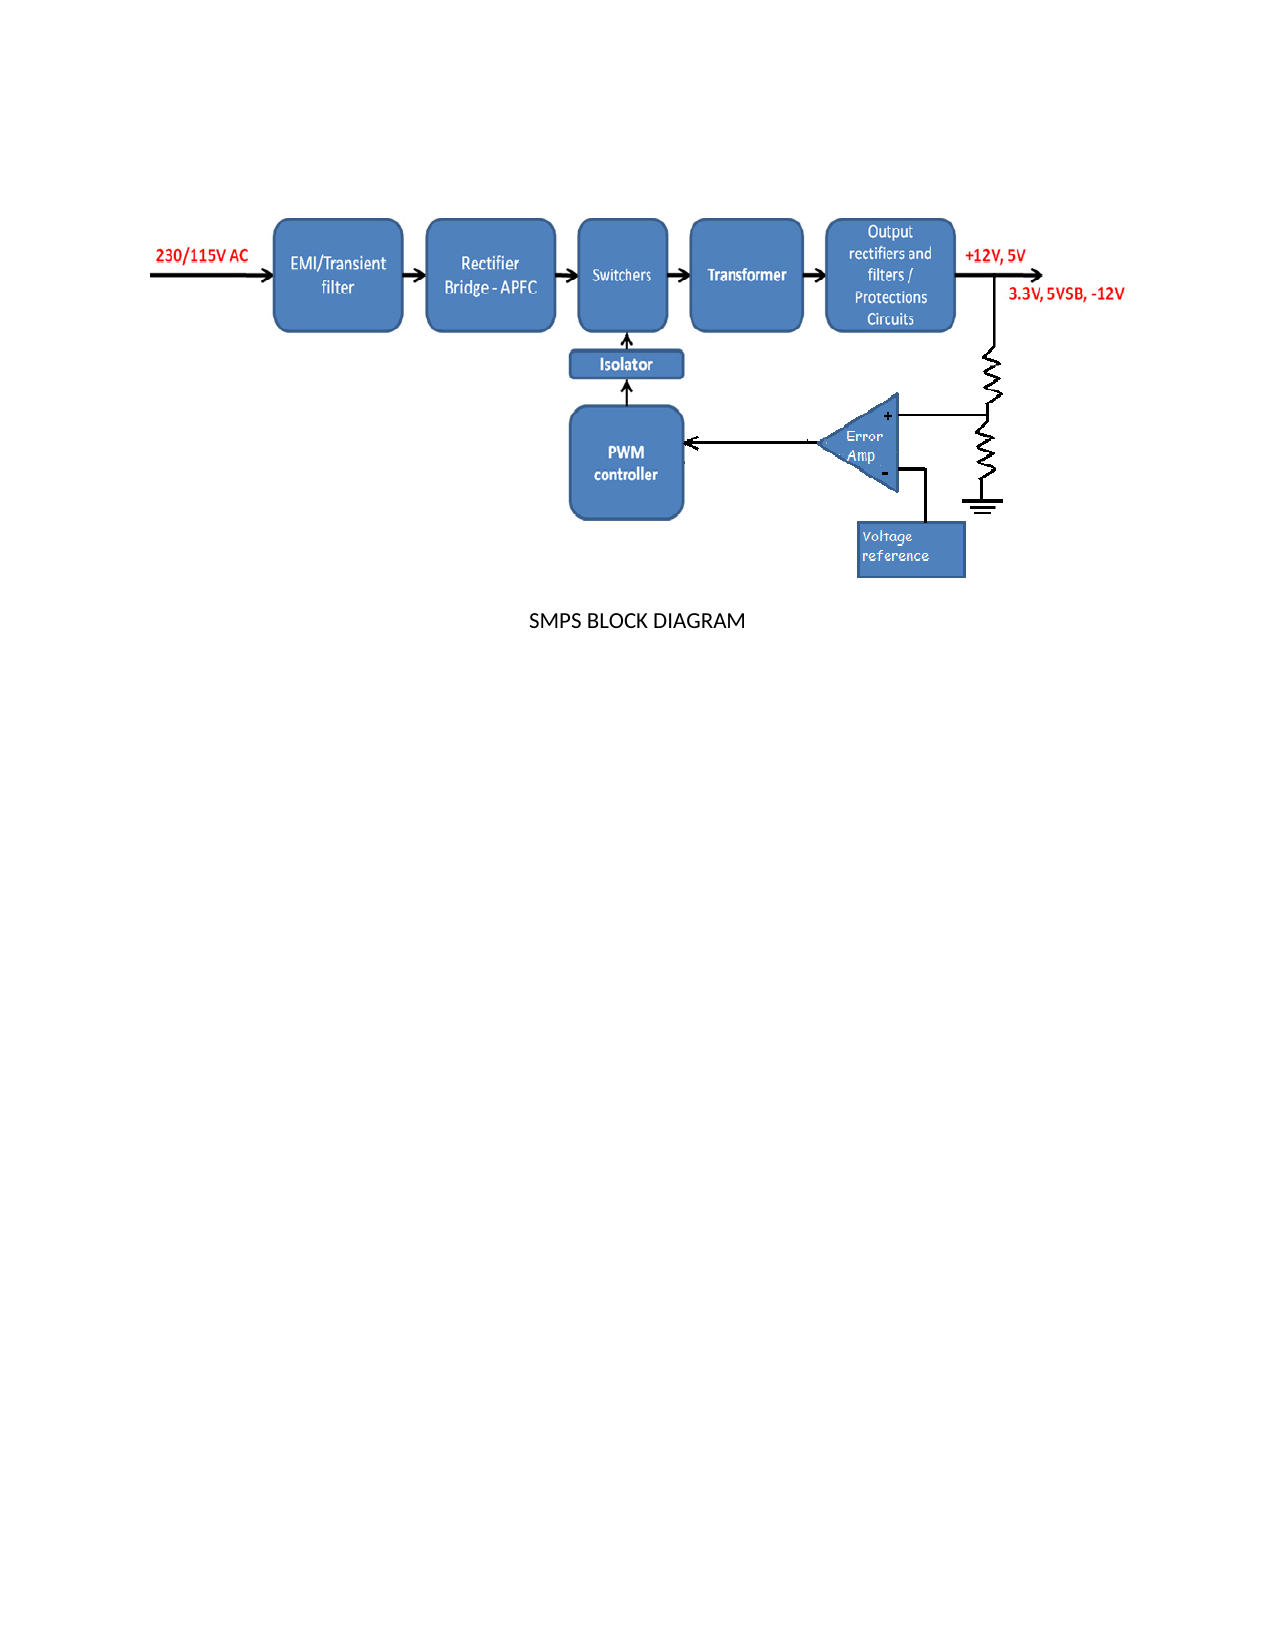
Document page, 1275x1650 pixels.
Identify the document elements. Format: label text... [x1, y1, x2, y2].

picture [150, 150, 1125, 582]
text SMPS BLOCK DIAGRAM [150, 606, 1125, 634]
